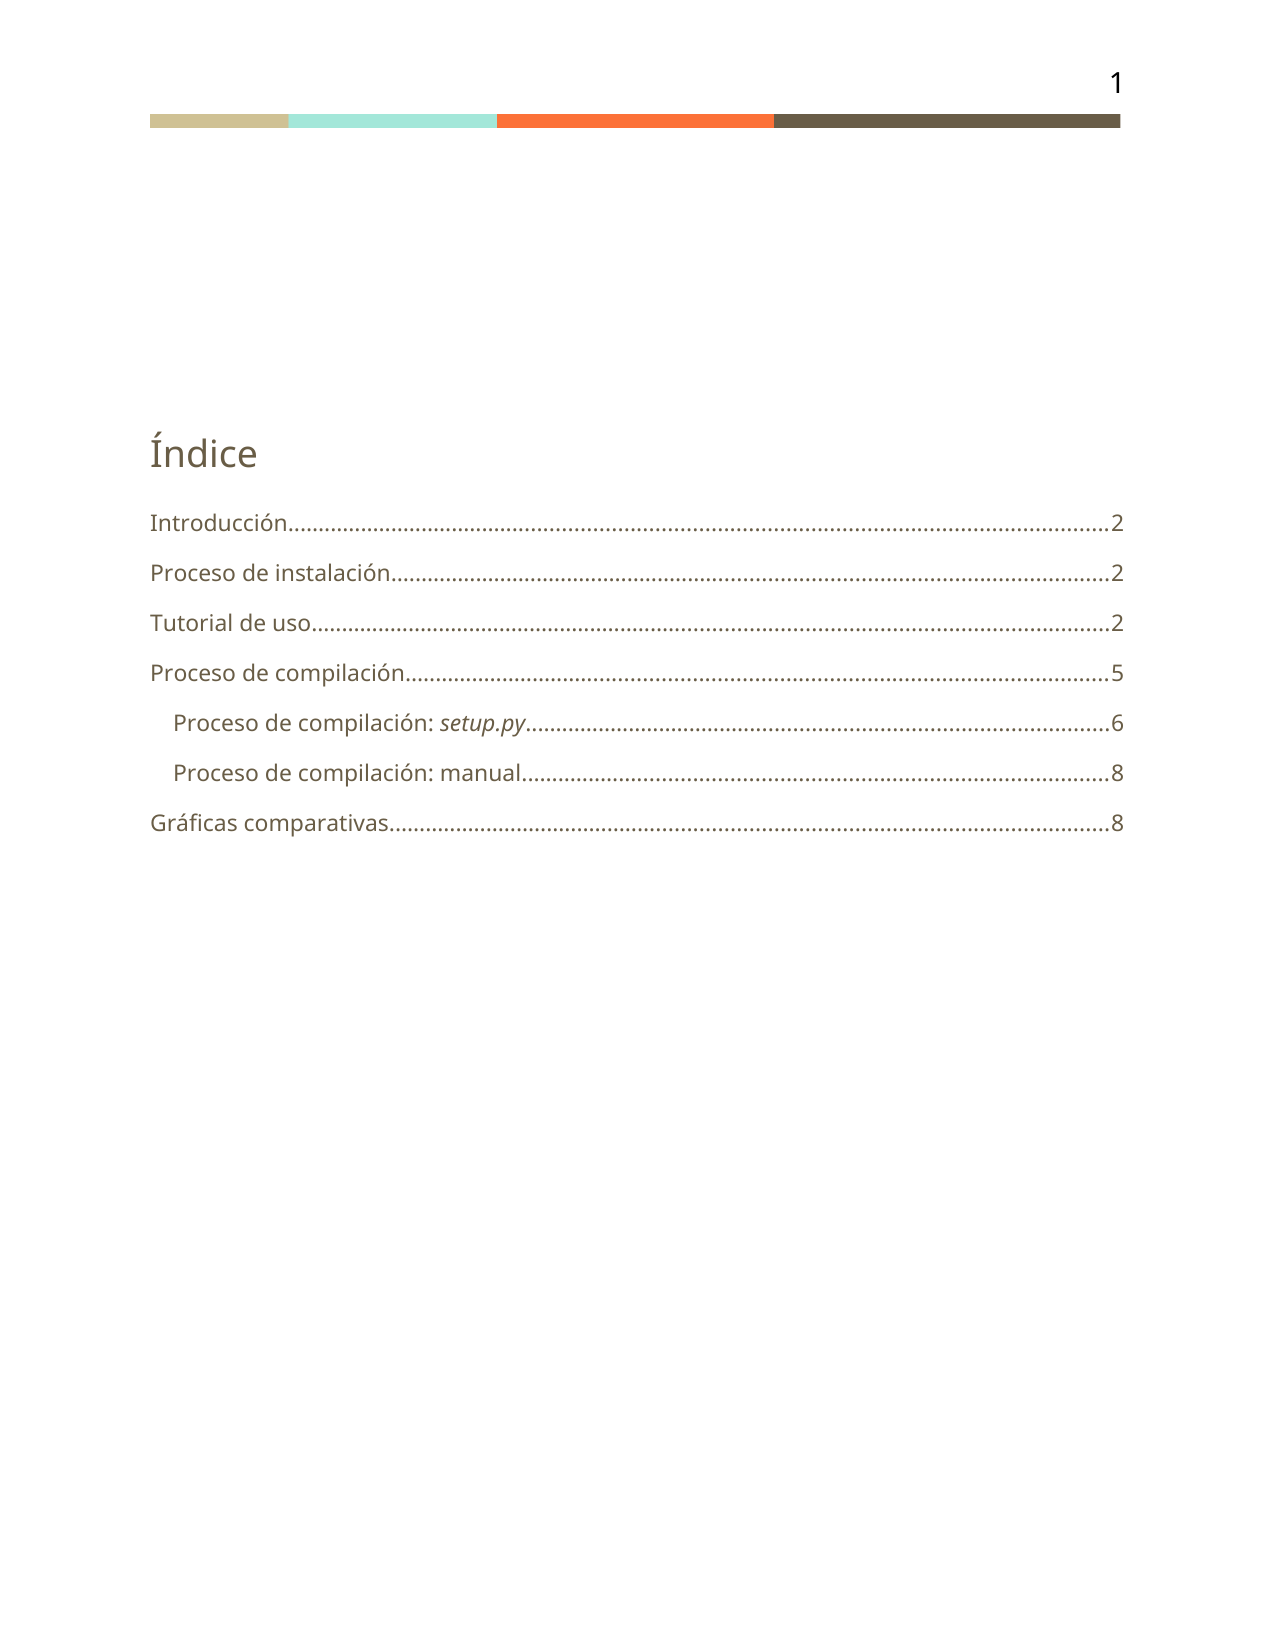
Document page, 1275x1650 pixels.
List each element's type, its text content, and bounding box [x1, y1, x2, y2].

text Gráficas comparativas 8 [150, 807, 1125, 838]
text Tutorial de uso 2 [150, 607, 1125, 638]
text Proceso de compilación 5 [150, 657, 1125, 688]
picture [150, 114, 1121, 128]
text Proceso de compilación: setup.py 6 [173, 707, 1125, 738]
text Proceso de compilación: manual 8 [173, 757, 1125, 788]
text Proceso de instalación 2 [150, 557, 1125, 588]
text Introducción 2 [150, 507, 1125, 538]
text Índice [150, 428, 1125, 479]
